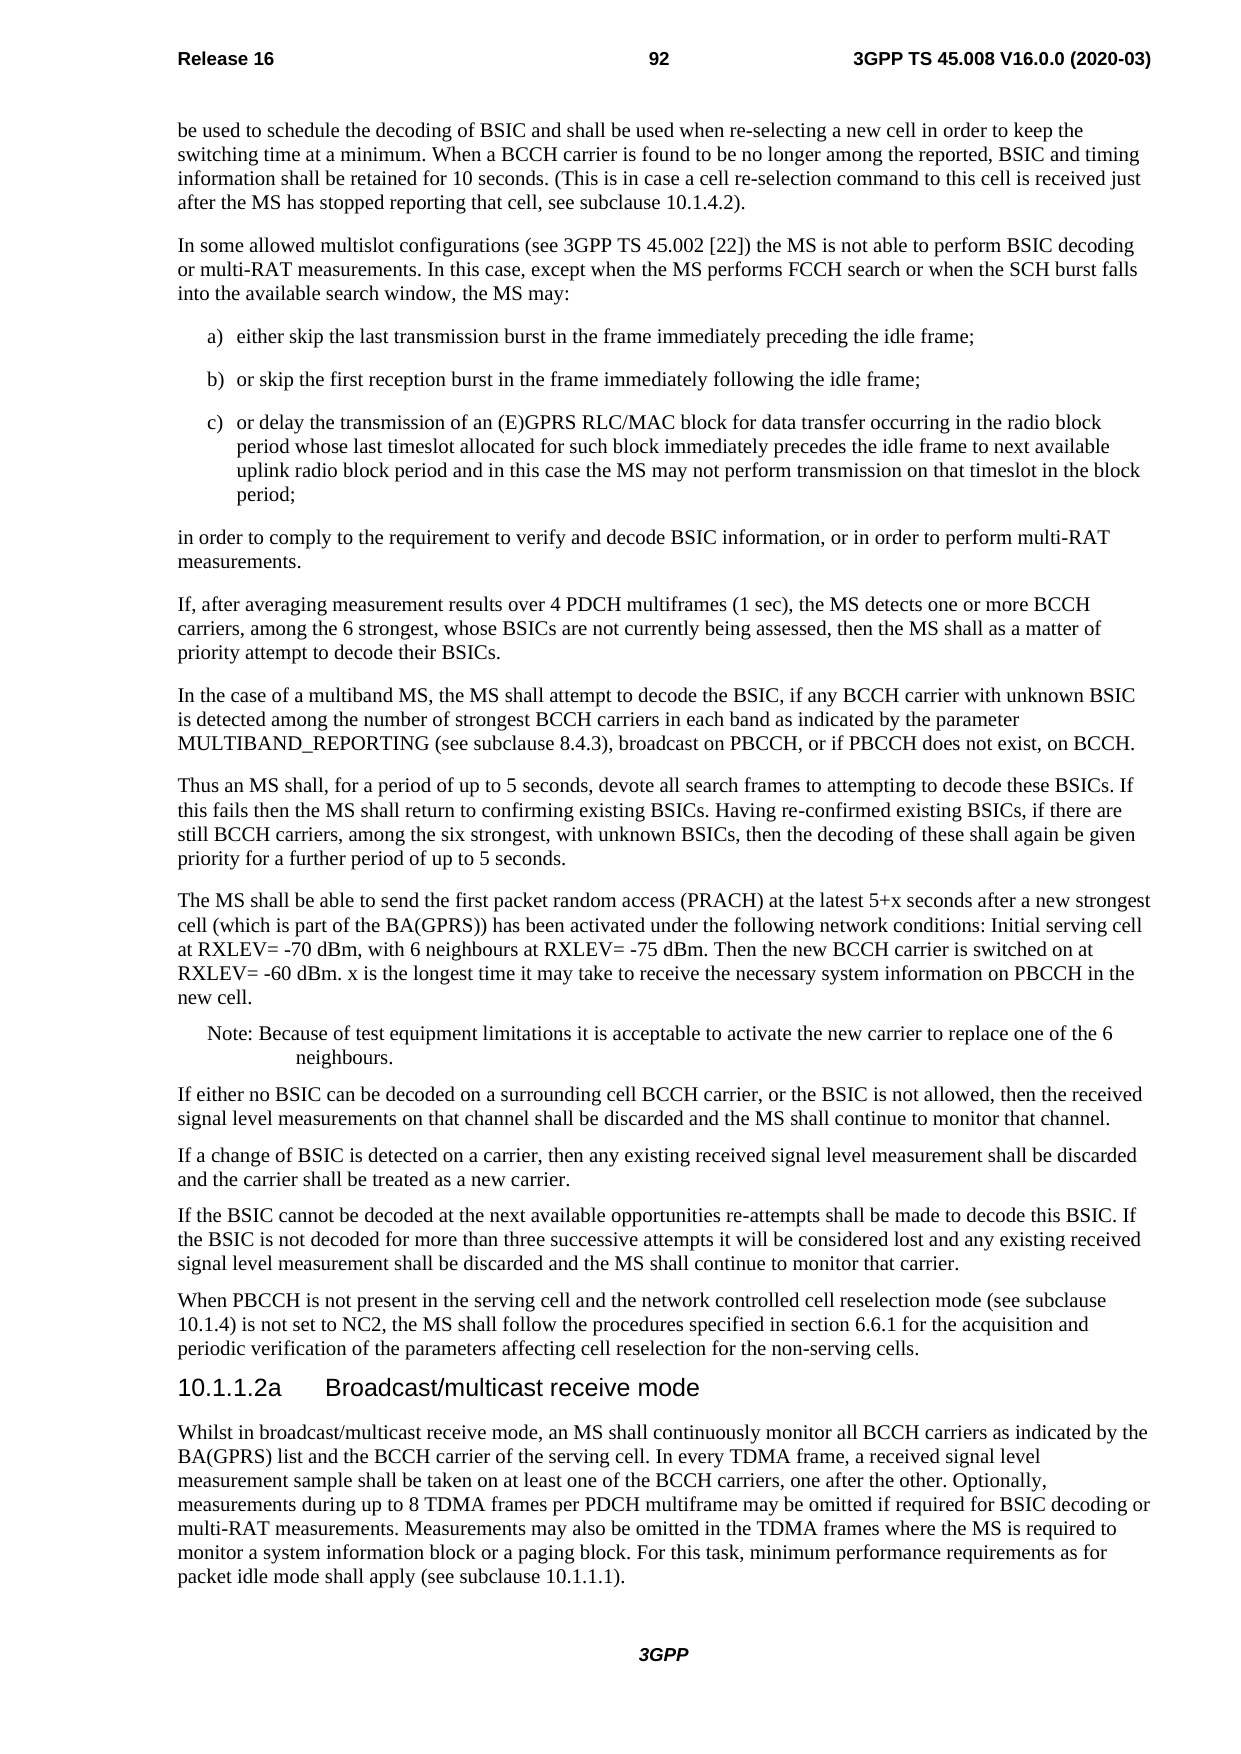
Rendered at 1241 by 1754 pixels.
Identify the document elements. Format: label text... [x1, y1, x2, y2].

text In the case of a multiband MS, the MS shall attempt to decode the BSIC, if any BCCH carrier with unknown BSIC is detected among the number of strongest BCCH carriers in each band as indicated by the parameter MULTIBAND_REPORTING (see subclause 8.4.3), broadcast on PBCCH, or if PBCCH does not exist, on BCCH. [177, 682, 1152, 755]
text in order to comply to the requirement to verify and decode BSIC information, or in order to perform multi-RAT measurements. [177, 525, 1152, 573]
text c) or delay the transmission of an (E)GPRS RLC/MAC block for data transfer occurring in the radio block period whose last timeslot allocated for such block immediately precedes the idle frame to next available uplink radio block period and in this case the MS may not perform transmission on that timeslot in the block period; [207, 410, 1152, 506]
text In some allowed multislot configurations (see 3GPP TS 45.002 [22]) the MS is not able to perform BSIC decoding or multi-RAT measurements. In this case, except when the MS performs FCCH search or when the SCH burst falls into the available search window, the MS may: [177, 233, 1152, 305]
text If either no BSIC can be decoded on a surrounding cell BCCH carrier, or the BSIC is not allowed, then the received signal level measurements on that channel shall be discarded and the MS shall continue to monitor that channel. [177, 1082, 1152, 1130]
subtitle 10.1.1.2a Broadcast/multicast receive mode [177, 1372, 1152, 1401]
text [177, 118, 1152, 214]
text b) or skip the first reception burst in the frame immediately following the idle frame; [207, 367, 1152, 391]
text If the BSIC cannot be decoded at the next available opportunities re-attempts shall be made to decode this BSIC. If the BSIC is not decoded for more than three successive attempts it will be considered lost and any existing received signal level measurement shall be discarded and the MS shall continue to monitor that carrier. [177, 1203, 1152, 1275]
text If a change of BSIC is detected on a carrier, then any existing received signal level measurement shall be discarded and the carrier shall be treated as a new carrier. [177, 1142, 1152, 1191]
text Thus an MS shall, for a period of up to 5 seconds, devote all search frames to attempting to decode these BSICs. If this fails then the MS shall return to confirming existing BSICs. Having re-confirmed existing BSICs, if there are still BCCH carriers, among the six strongest, with unknown BSICs, then the decoding of these shall again be given priority for a further period of up to 5 seconds. [177, 773, 1152, 870]
text If, after averaging measurement results over 4 PDCH multiframes (1 sec), the MS detects one or more BCCH carriers, among the 6 strongest, whose BSICs are not currently being assessed, then the MS shall as a matter of priority attempt to decode their BSICs. [177, 592, 1152, 664]
text When PBCCH is not present in the serving cell and the network controlled cell reselection mode (see subclause 10.1.4) is not set to NC2, the MS shall follow the procedures specified in section 6.6.1 for the acquisition and periodic verification of the parameters affecting cell reselection for the non-serving cells. [177, 1288, 1152, 1360]
text a) either skip the last transmission burst in the frame immediately preceding the idle frame; [207, 324, 1152, 348]
text Note: Because of test equipment limitations it is acceptable to activate the new carrier to replace one of the 6 neighbours. [207, 1021, 1152, 1069]
text The MS shall be able to send the first packet random access (PRACH) at the latest 5+x seconds after a new strongest cell (which is part of the BA(GPRS)) has been activated under the following network conditions: Initial serving cell at RXLEV= -70 dBm, with 6 neighbours at RXLEV= -75 dBm. Then the new BCCH carrier is switched on at RXLEV= -60 dBm. x is the longest time it may take to receive the necessary system information on PBCCH in the new cell. [177, 888, 1152, 1009]
text Whilst in broadcast/multicast receive mode, an MS shall continuously monitor all BCCH carriers as indicated by the BA(GPRS) list and the BCCH carrier of the serving cell. In every TDMA frame, a received signal level measurement sample shall be taken on at least one of the BCCH carriers, one after the other. Optionally, measurements during up to 8 TDMA frames per PDCH multiframe may be omitted if required for BSIC decoding or multi-RAT measurements. Measurements may also be omitted in the TDMA frames where the MS is required to monitor a system information block or a paging block. For this task, minimum performance requirements as for packet idle mode shall apply (see subclause 10.1.1.1). [177, 1420, 1152, 1588]
